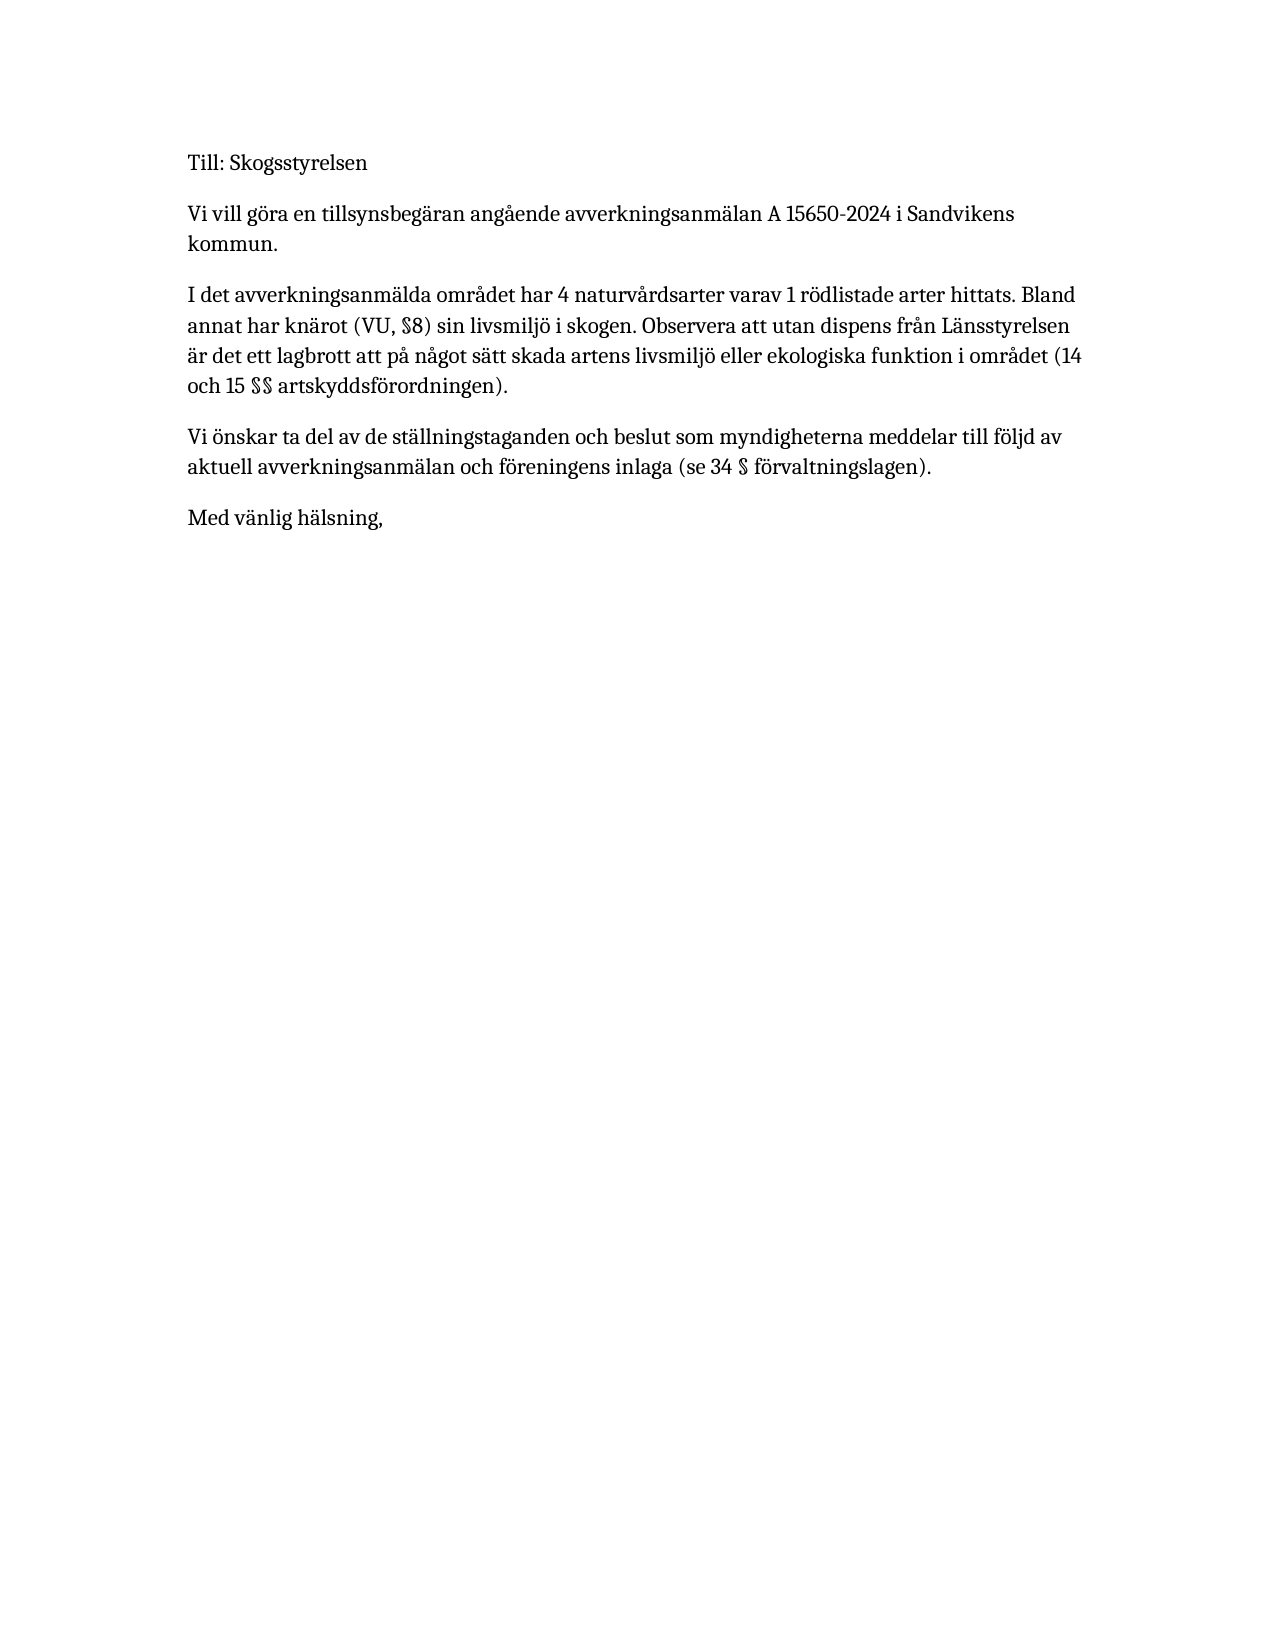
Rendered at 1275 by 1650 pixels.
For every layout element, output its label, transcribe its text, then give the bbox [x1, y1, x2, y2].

text Vi önskar ta del av de ställningstaganden och beslut som myndigheterna meddelar till följd av aktuell avverkningsanmälan och föreningens inlaga (se 34 § förvaltningslagen). [187, 424, 1087, 481]
text Till: Skogsstyrelsen [187, 150, 1087, 176]
text I det avverkningsanmälda området har 4 naturvårdsarter varav 1 rödlistade arter hittats. Bland annat har knärot (VU, §8) sin livsmiljö i skogen. Observera att utan dispens från Länsstyrelsen är det ett lagbrott att på något sätt skada artens livsmiljö eller ekologiska funktion i området (14 och 15 §§ artskyddsförordningen). [187, 282, 1087, 399]
text Vi vill göra en tillsynsbegäran angående avverkningsanmälan A 15650-2024 i Sandvikens kommun. [187, 201, 1087, 258]
text Med vänlig hälsning, [187, 505, 1087, 562]
